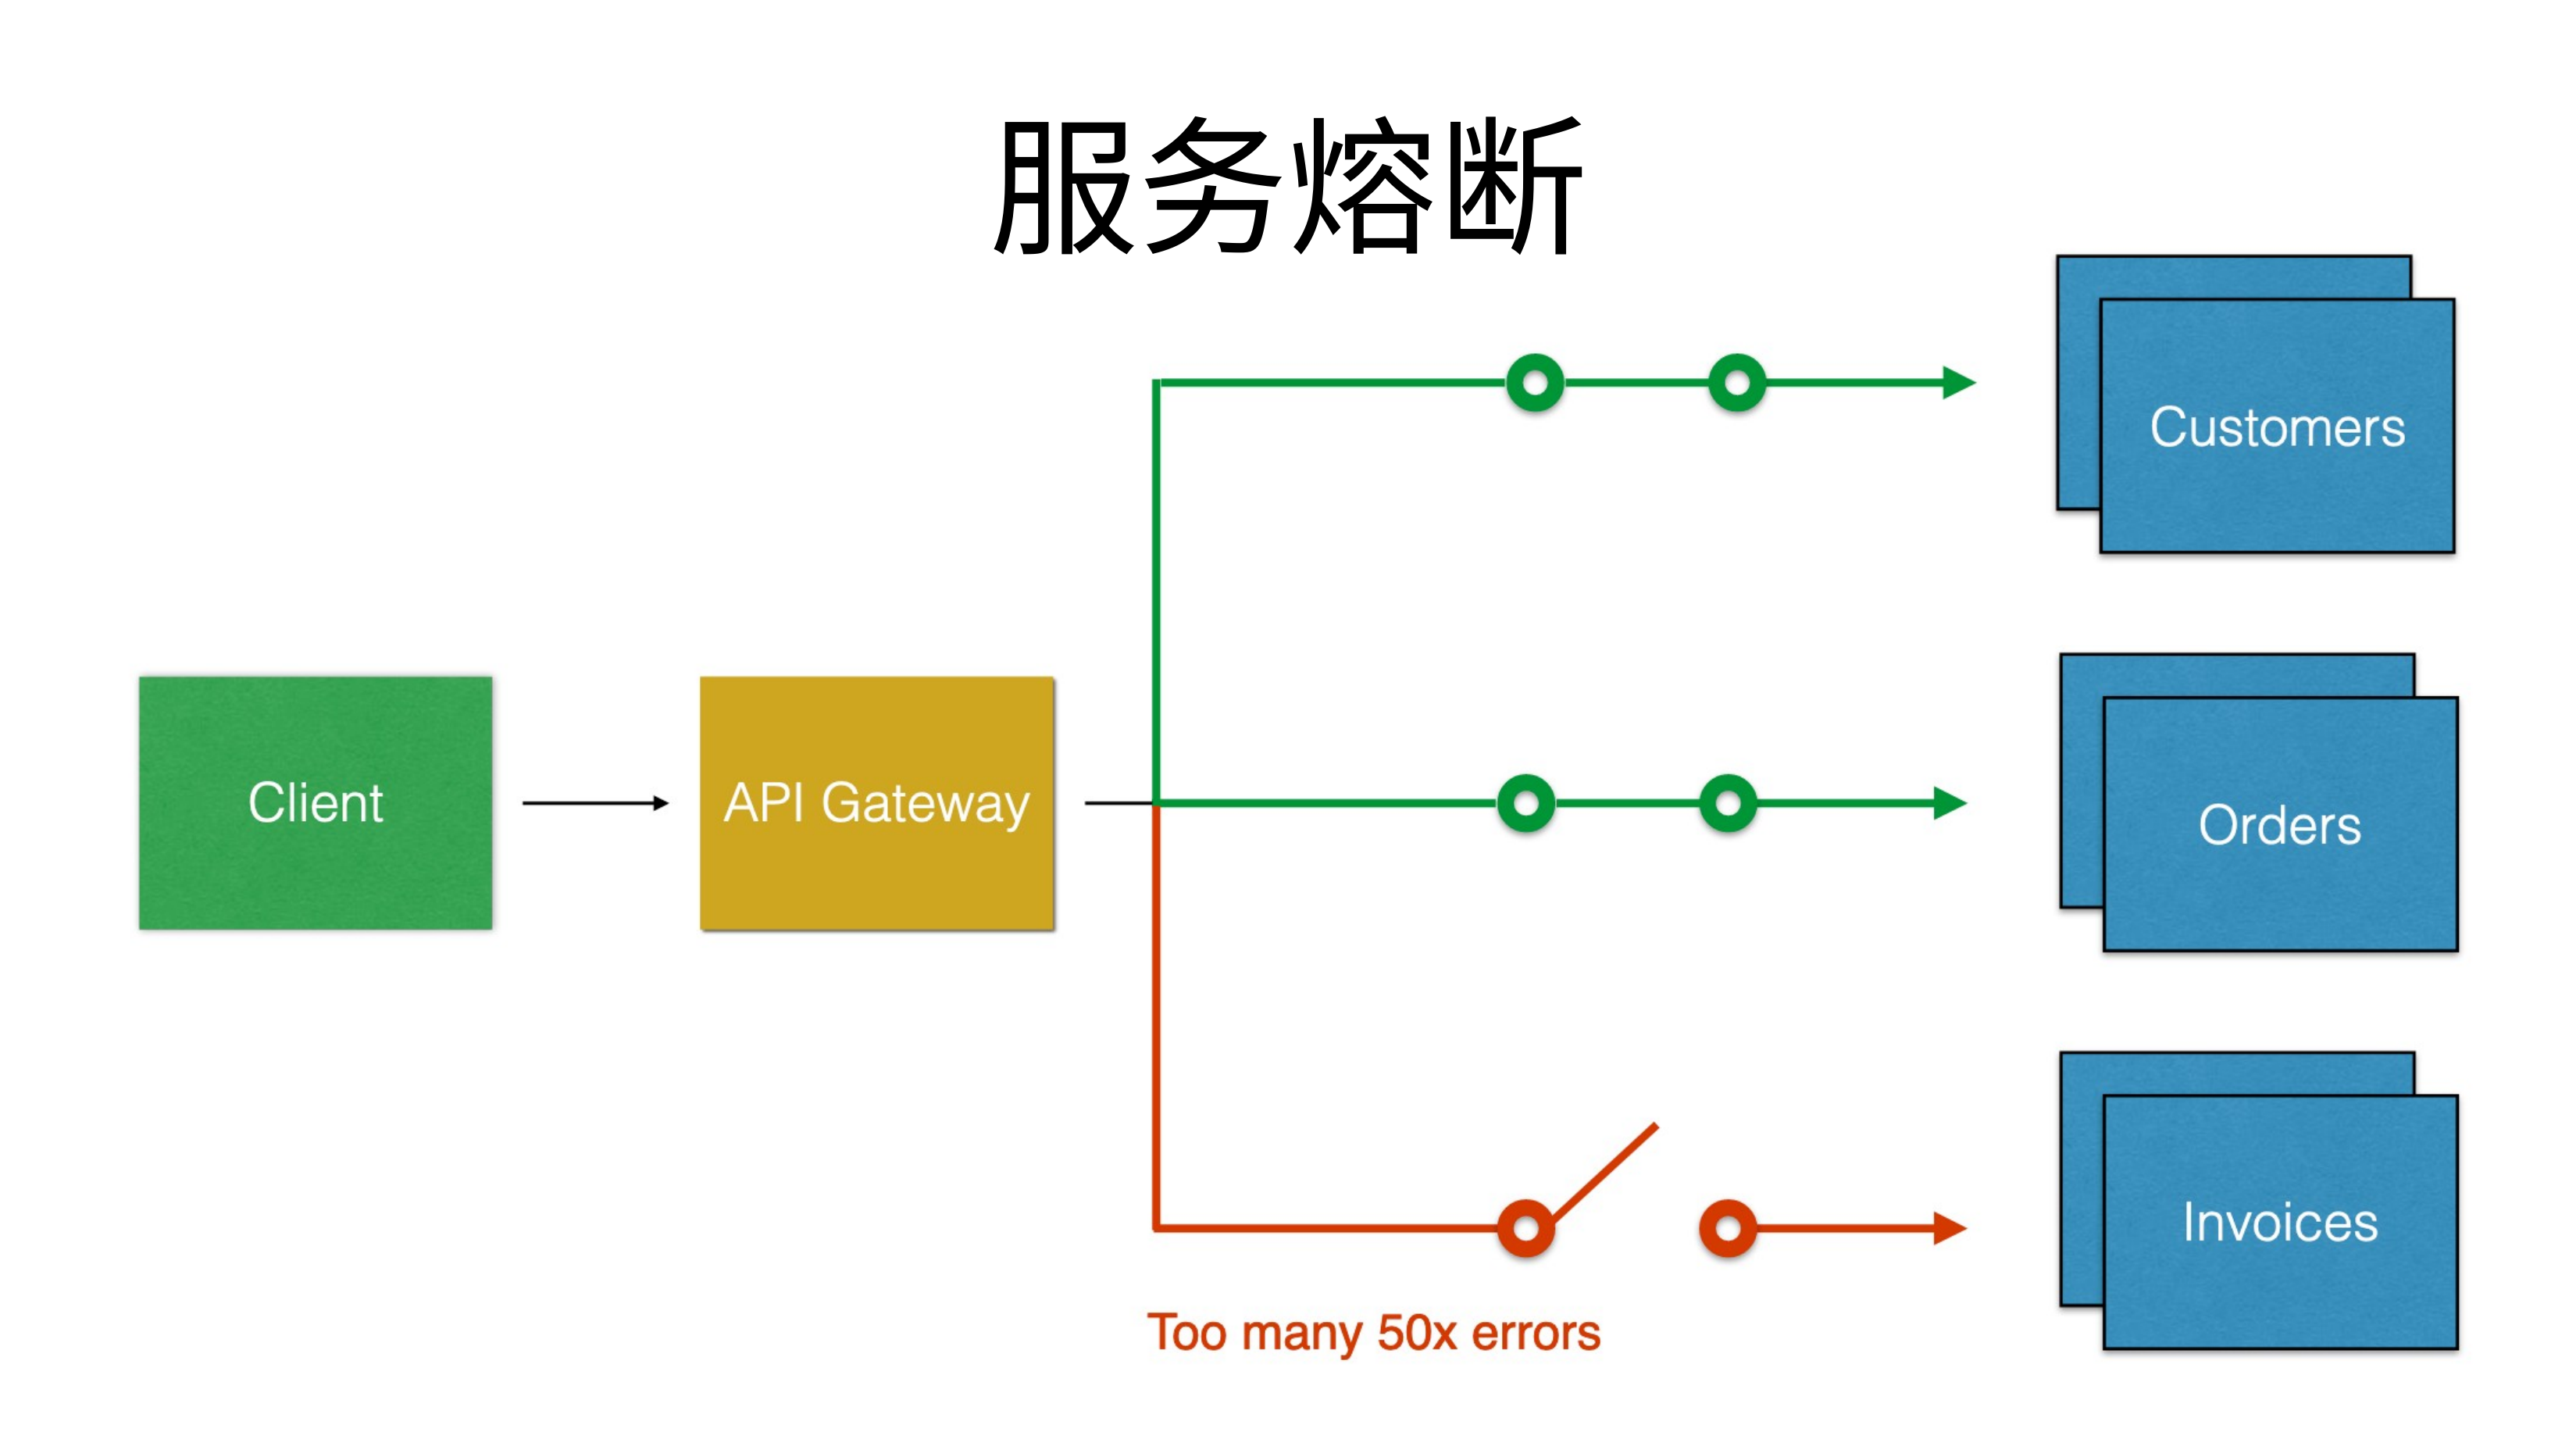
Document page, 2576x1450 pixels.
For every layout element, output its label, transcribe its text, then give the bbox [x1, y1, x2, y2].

text 服务熔断 [512, 48, 2064, 291]
picture [17, 230, 2576, 1418]
